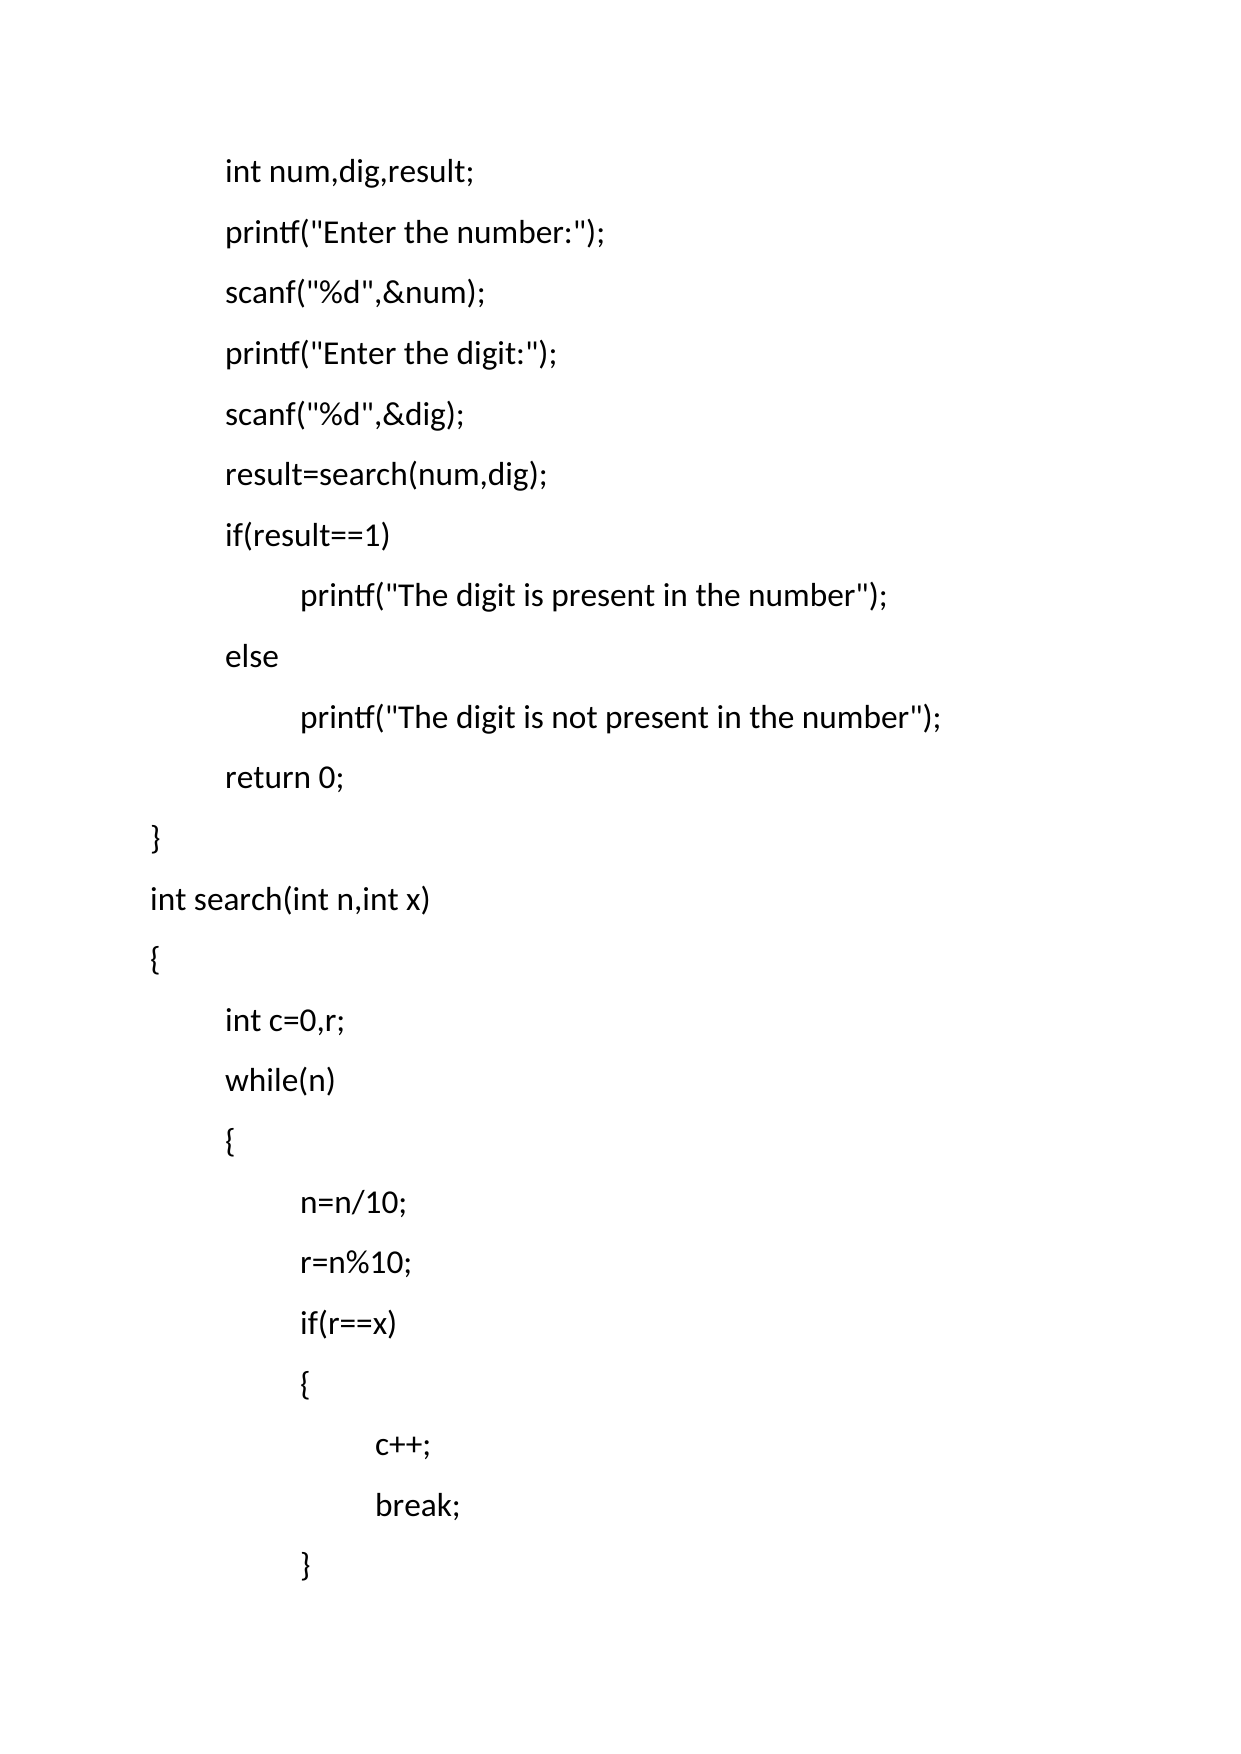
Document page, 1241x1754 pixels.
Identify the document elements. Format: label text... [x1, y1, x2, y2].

text c++; [150, 1423, 1090, 1464]
text break; [150, 1484, 1090, 1524]
text n=n/10; [150, 1181, 1090, 1221]
text r=n%10; [150, 1241, 1090, 1282]
text printf("Enter the number:"); [150, 211, 1090, 251]
text else [150, 635, 1090, 676]
text printf("The digit is present in the number"); [150, 574, 1090, 615]
text int num,dig,result; [150, 150, 1090, 191]
text return 0; [150, 756, 1090, 797]
text if(result==1) [150, 514, 1090, 554]
text printf("Enter the digit:"); [150, 332, 1090, 373]
text int search(int n,int x) [150, 877, 1090, 918]
text int c=0,r; [150, 999, 1090, 1039]
text } [150, 1544, 1090, 1585]
text { [150, 1362, 1090, 1403]
text { [150, 938, 1090, 979]
text result=search(num,dig); [150, 453, 1090, 494]
text } [150, 817, 1090, 858]
text { [150, 1120, 1090, 1161]
text printf("The digit is not present in the number"); [150, 696, 1090, 736]
text if(r==x) [150, 1302, 1090, 1343]
text while(n) [150, 1059, 1090, 1100]
text scanf("%d",&dig); [150, 392, 1090, 433]
text scanf("%d",&num); [150, 271, 1090, 312]
